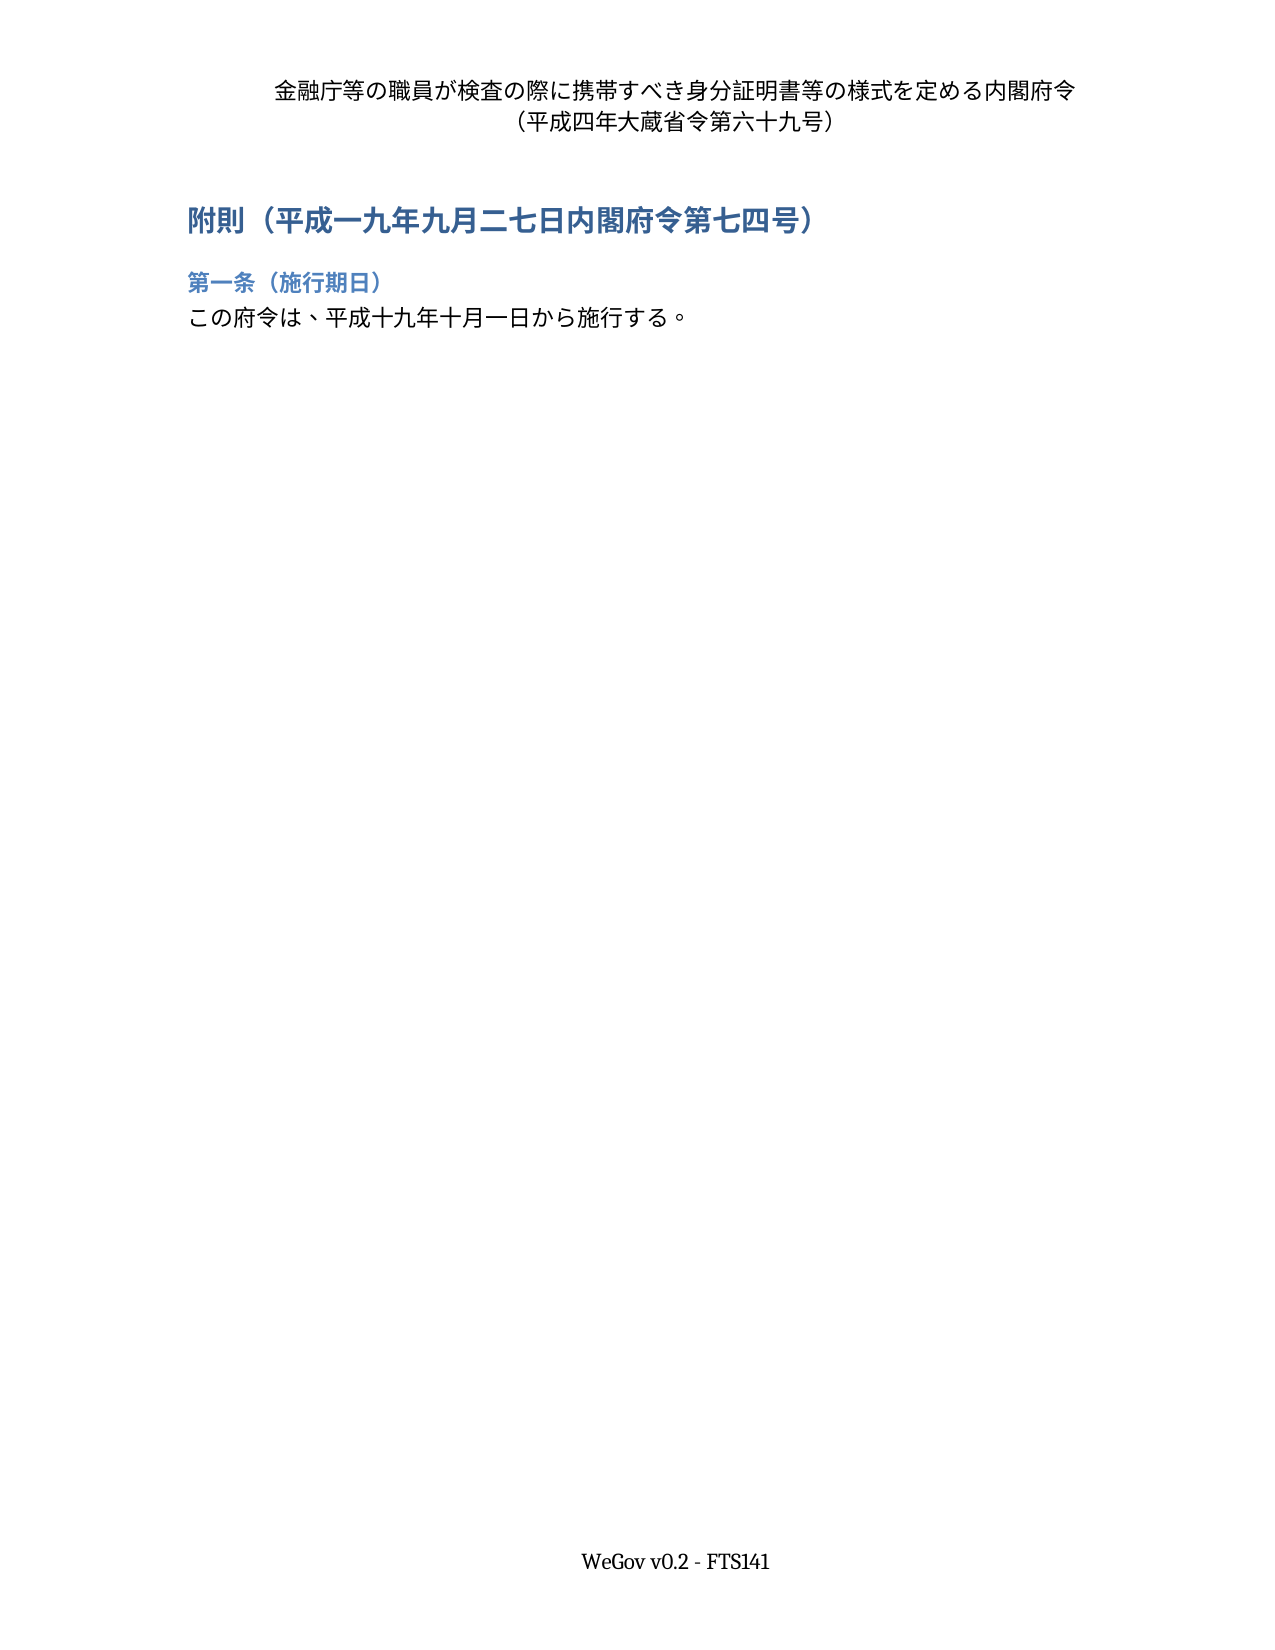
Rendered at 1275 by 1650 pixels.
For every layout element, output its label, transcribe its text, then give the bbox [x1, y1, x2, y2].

subtitle 第一条（施行期日） [187, 266, 1087, 298]
subtitle 附則（平成一九年九月二七日内閣府令第七四号） [187, 200, 1087, 240]
text この府令は、平成十九年十月一日から施行する。 [187, 302, 1087, 334]
